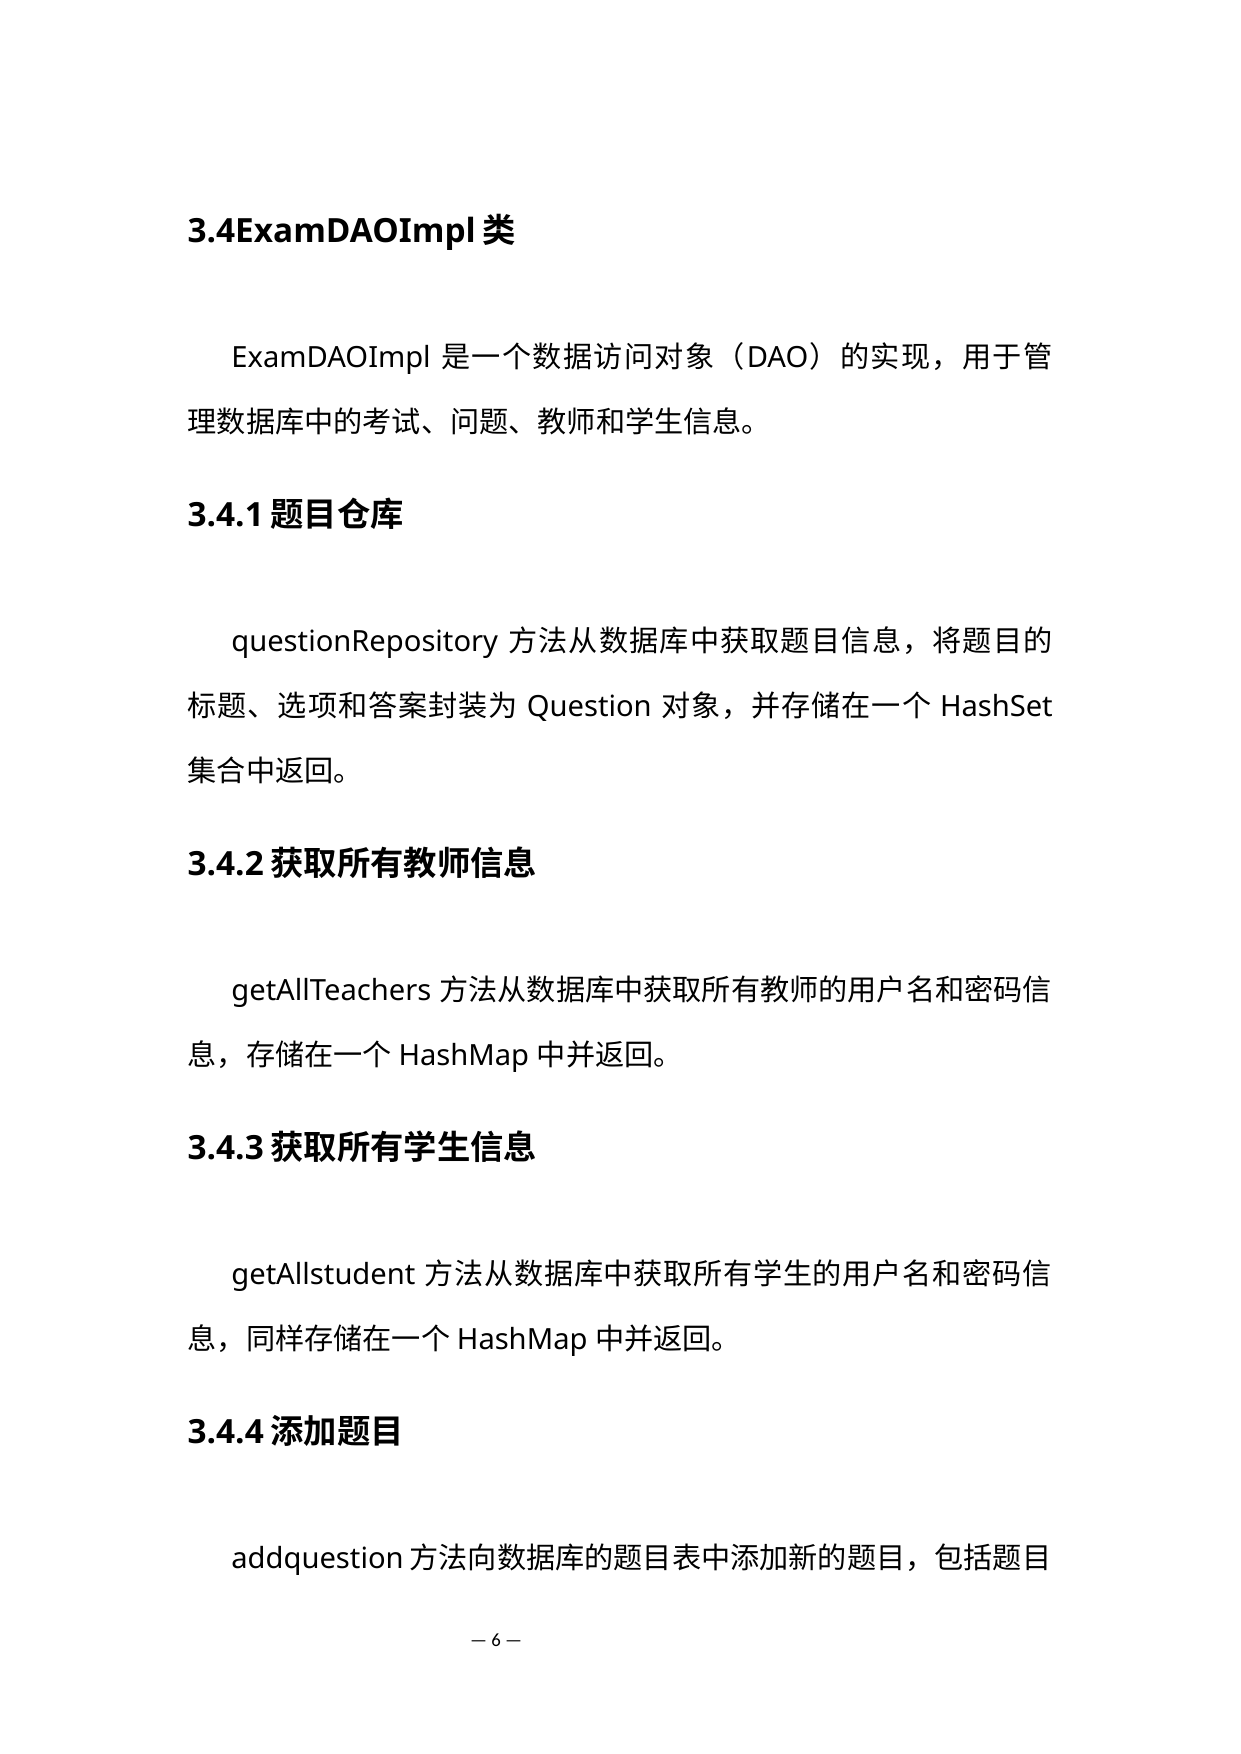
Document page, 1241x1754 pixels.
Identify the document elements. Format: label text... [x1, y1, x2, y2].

text ExamDAOImpl 是一个数据访问对象（DAO）的实现，用于管理数据库中的考试、问题、教师和学生信息。 [187, 322, 1053, 452]
subtitle 3.4.1题目仓库 [187, 479, 1053, 544]
subtitle 3.4.4添加题目 [187, 1396, 1053, 1461]
subtitle 3.4ExamDAOImpl类 [187, 195, 1053, 260]
subtitle 3.4.3获取所有学生信息 [187, 1112, 1053, 1177]
list getAllstudent 方法从数据库中获取所有学生的用户名和密码信息，同样存储在一个 HashMap 中并返回。 [187, 1239, 1053, 1369]
list getAllTeachers 方法从数据库中获取所有教师的用户名和密码信息，存储在一个 HashMap 中并返回。 [187, 955, 1053, 1085]
list questionRepository 方法从数据库中获取题目信息，将题目的标题、选项和答案封装为 Question 对象，并存储在一个 HashSet 集合中返回。 [187, 606, 1053, 801]
subtitle 3.4.2获取所有教师信息 [187, 828, 1053, 893]
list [187, 1523, 1053, 1588]
